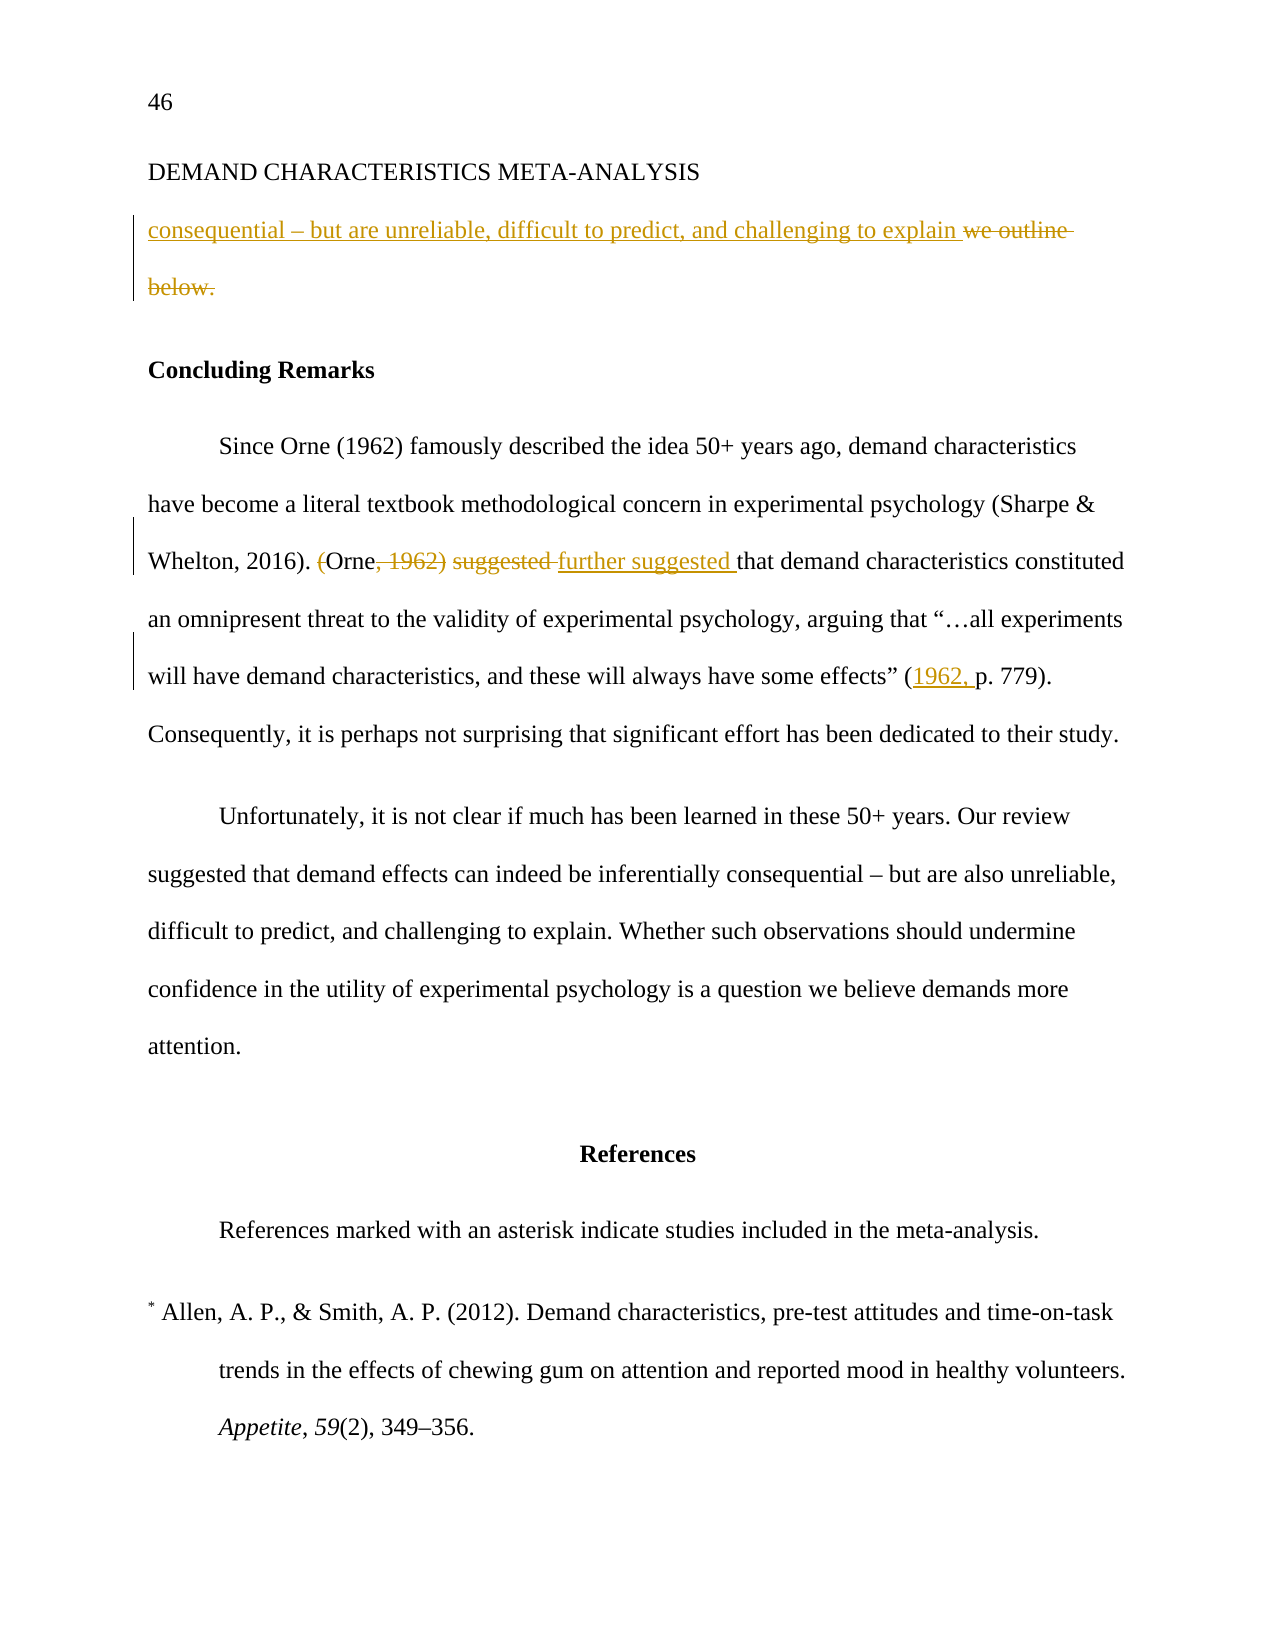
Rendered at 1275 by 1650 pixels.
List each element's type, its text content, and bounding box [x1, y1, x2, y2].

subtitle References [148, 1139, 1127, 1167]
text Unfortunately, it is not clear if much has been learned in these 50+ years. Our review suggested that demand effects can indeed be inferentially consequential – but are also unreliable, difficult to predict, and challenging to explain. Whether such observations should undermine confidence in the utility of experimental psychology is a question we believe demands more attention. [148, 801, 1127, 1060]
text References marked with an asterisk indicate studies included in the meta-analysis. [148, 1215, 1127, 1244]
text Since Orne (1962) famously described the idea 50+ years ago, demand characteristics have become a literal textbook methodological concern in experimental psychology (Sharpe & Whelton, 2016). Orne that demand characteristics constituted an omnipresent threat to the validity of experimental psychology, arguing that “…all experiments will have demand characteristics, and these will always have some effects” (p. 779). Consequently, it is perhaps not surprising that significant effort has been dedicated to their study. [148, 431, 1127, 747]
subtitle Concluding Remarks [148, 355, 1127, 384]
text We do not deny the importance of these methodological limitations. Instead, we point out that they do little to change conclusion [148, 215, 1127, 301]
text * Allen, A. P., & Smith, A. P. (2012). Demand characteristics, pre-test attitudes and time-on-task trends in the effects of chewing gum on attention and reported mood in healthy volunteers. Appetite, 59(2), 349–356. [148, 1297, 1127, 1441]
